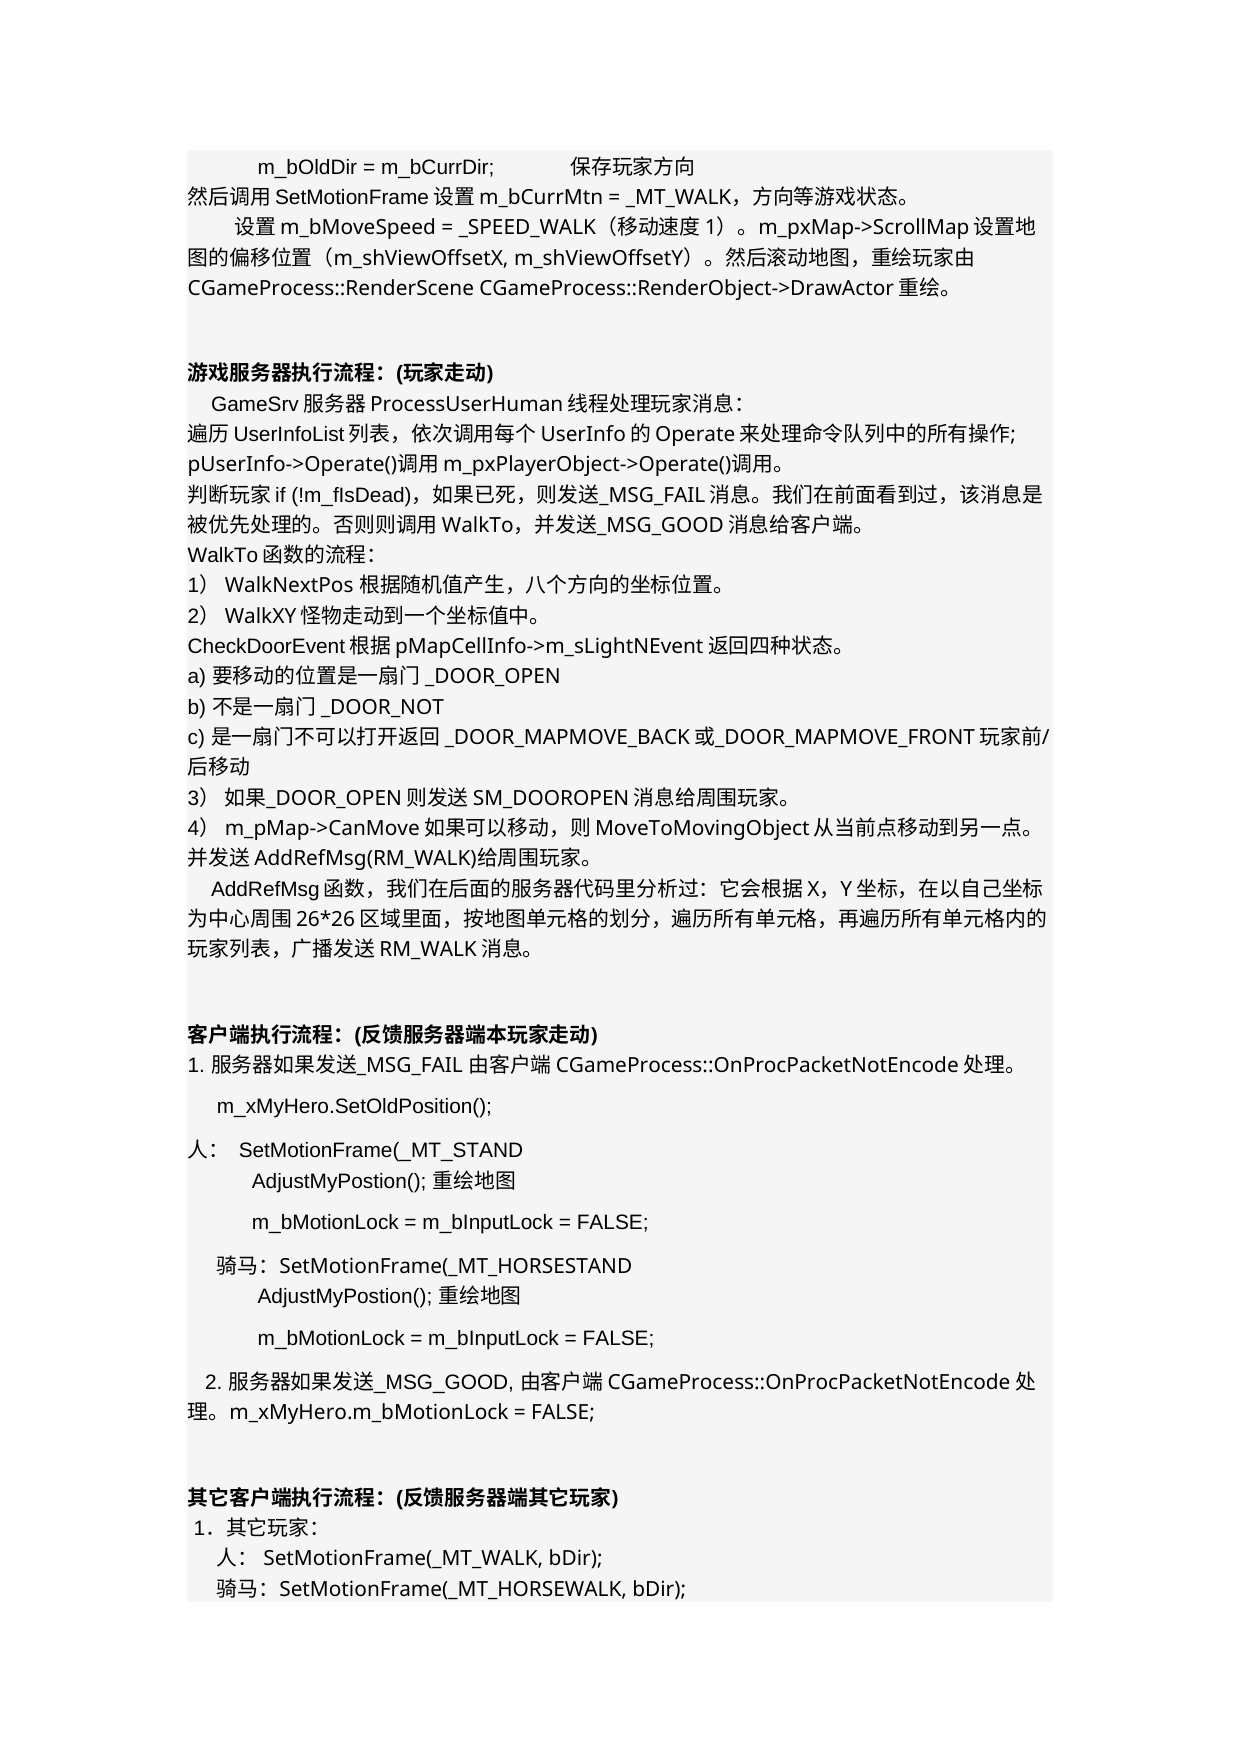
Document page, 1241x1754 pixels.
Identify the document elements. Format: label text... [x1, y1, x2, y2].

text c) 是一扇门不可以打开返回 _DOOR_MAPMOVE_BACK或_DOOR_MAPMOVE_FRONT玩家前/后移动 [187, 720, 1053, 781]
text 1） WalkNextPos 根据随机值产生，八个方向的坐标位置。 [187, 569, 1053, 599]
text 2. 服务器如果发送_MSG_GOOD, 由客户端CGameProcess::OnProcPacketNotEncode处理。m_xMyHero.m_bMotionLock = FALSE; [187, 1365, 1053, 1426]
text CheckDoorEvent根据pMapCellInfo->m_sLightNEvent返回四种状态。 [187, 629, 1053, 660]
text b) 不是一扇门 _DOOR_NOT [187, 690, 1053, 720]
text a) 要移动的位置是一扇门 _DOOR_OPEN [187, 660, 1053, 690]
text 骑马：SetMotionFrame(_MT_HORSEWALK, bDir); [187, 1572, 1053, 1602]
text 4） m_pMap->CanMove如果可以移动，则MoveToMovingObject从当前点移动到另一点。并发送AddRefMsg(RM_WALK)给周围玩家。 [187, 811, 1053, 872]
text m_bMotionLock = m_bInputLock = FALSE; [187, 1326, 1053, 1349]
text 骑马：SetMotionFrame(_MT_HORSESTAND [187, 1249, 1053, 1280]
text 遍历UserInfoList列表，依次调用每个UserInfo的Operate来处理命令队列中的所有操作; pUserInfo->Operate()调用m_pxPlayerObject->Operate()调用。 [187, 417, 1053, 478]
text AdjustMyPostion(); 重绘地图 [187, 1164, 1053, 1194]
text m_bOldDir = m_bCurrDir; 保存玩家方向 [187, 150, 1053, 180]
text 人： SetMotionFrame(_MT_WALK, bDir); [187, 1541, 1053, 1572]
text 3） 如果_DOOR_OPEN则发送SM_DOOROPEN消息给周围玩家。 [187, 781, 1053, 811]
text 2） WalkXY怪物走动到一个坐标值中。 [187, 599, 1053, 629]
text AdjustMyPostion(); 重绘地图 [187, 1280, 1053, 1310]
text WalkTo函数的流程： [187, 538, 1053, 569]
text 1．其它玩家： [187, 1511, 1053, 1541]
text 判断玩家if (!m_fIsDead)，如果已死，则发送_MSG_FAIL消息。我们在前面看到过，该消息是被优先处理的。否则则调用WalkTo，并发送_MSG_GOOD消息给客户端。 [187, 478, 1053, 538]
text 人： SetMotionFrame(_MT_STAND [187, 1134, 1053, 1164]
text 1. 服务器如果发送_MSG_FAIL 由客户端CGameProcess::OnProcPacketNotEncode处理。 [187, 1048, 1053, 1078]
text AddRefMsg函数，我们在后面的服务器代码里分析过：它会根据X，Y坐标，在以自己坐标为中心周围26*26区域里面，按地图单元格的划分，遍历所有单元格，再遍历所有单元格内的玩家列表，广播发送RM_WALK消息。 [187, 872, 1053, 963]
text GameSrv服务器ProcessUserHuman线程处理玩家消息： [187, 387, 1053, 417]
text 游戏服务器执行流程：(玩家走动) [187, 357, 1053, 387]
text m_bMotionLock = m_bInputLock = FALSE; [187, 1210, 1053, 1234]
text 然后调用SetMotionFrame设置m_bCurrMtn = _MT_WALK，方向等游戏状态。 [187, 180, 1053, 211]
text m_xMyHero.SetOldPosition(); [187, 1094, 1053, 1118]
text 其它客户端执行流程：(反馈服务器端其它玩家) [187, 1481, 1053, 1511]
text 客户端执行流程：(反馈服务器端本玩家走动) [187, 1018, 1053, 1048]
text 设置m_bMoveSpeed = _SPEED_WALK（移动速度1）。m_pxMap->ScrollMap设置地图的偏移位置（m_shViewOffsetX, m_shViewOffsetY）。然后滚动地图，重绘玩家由CGameProcess::RenderScene CGameProcess::RenderObject->DrawActor重绘。 [187, 211, 1053, 301]
